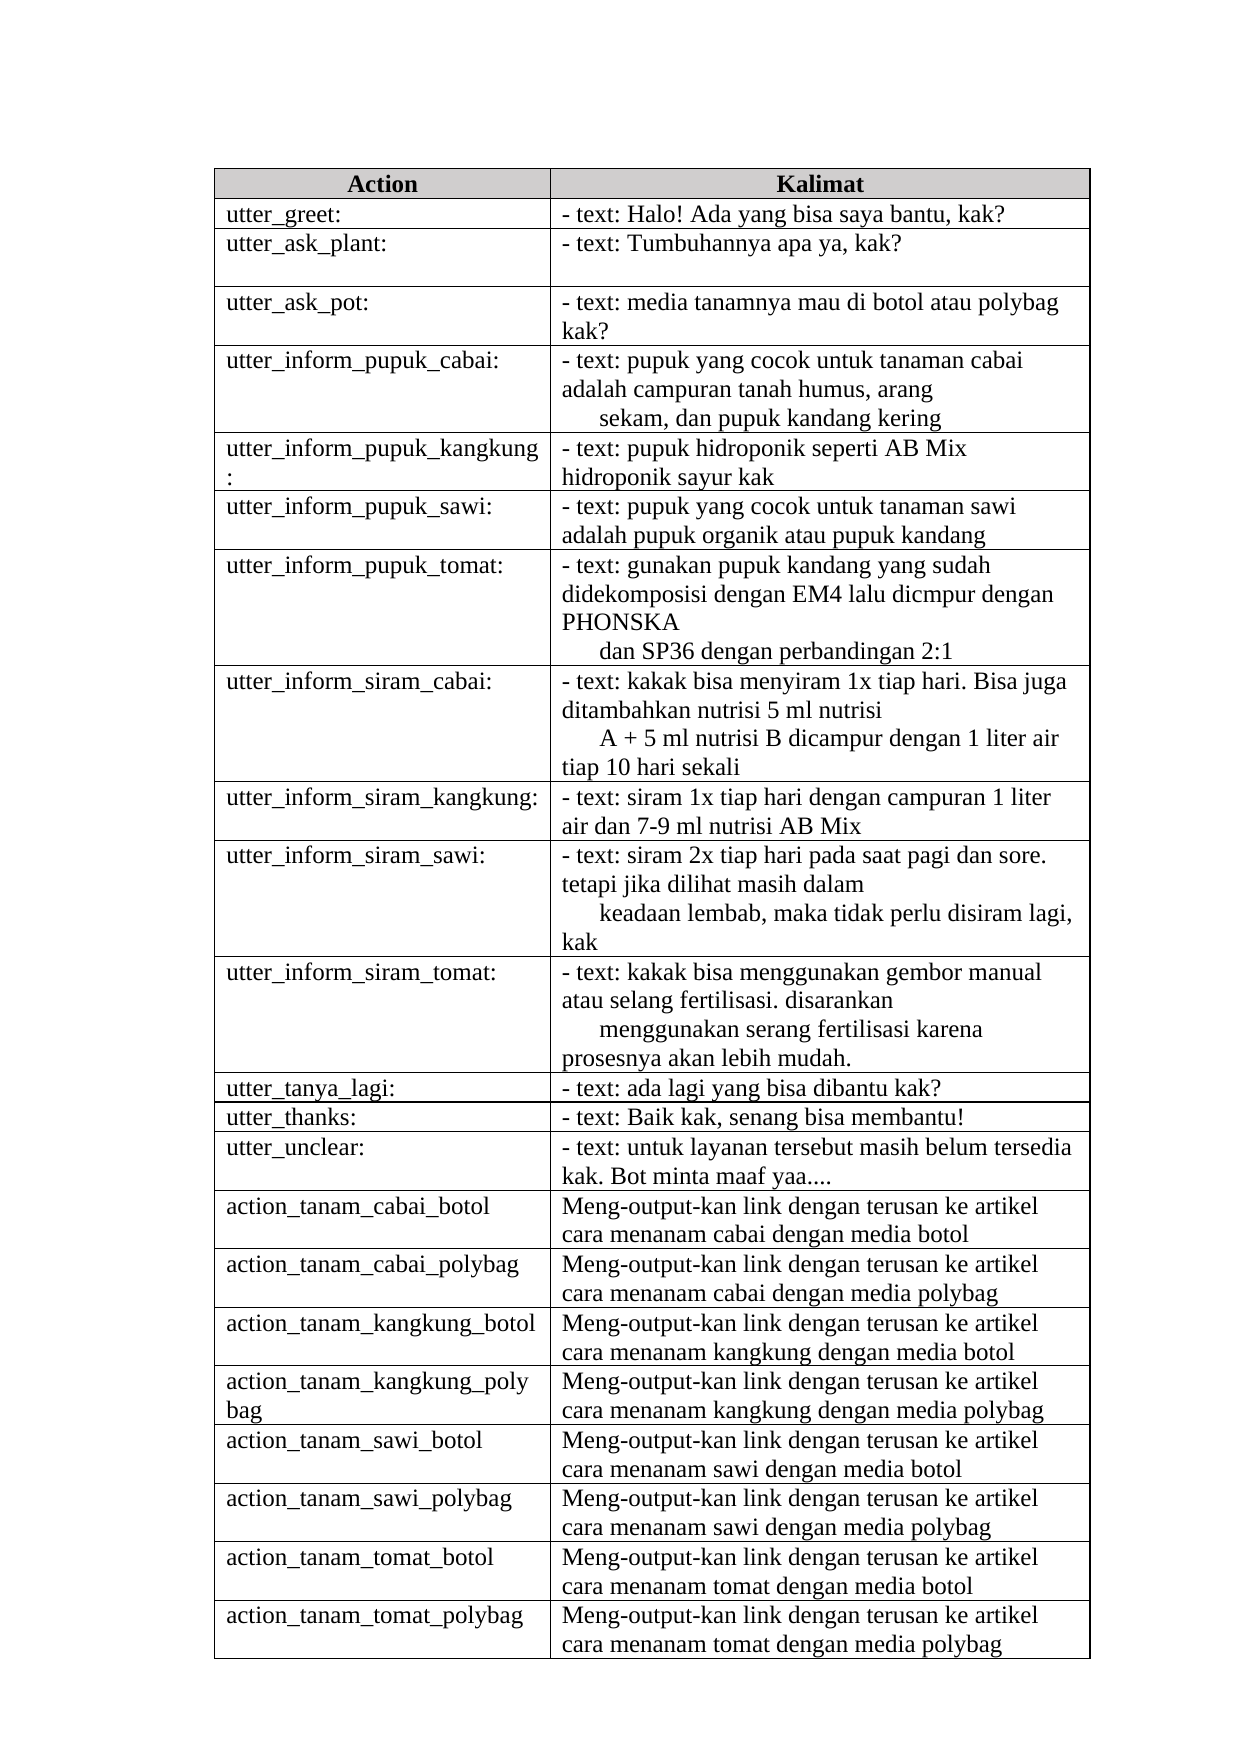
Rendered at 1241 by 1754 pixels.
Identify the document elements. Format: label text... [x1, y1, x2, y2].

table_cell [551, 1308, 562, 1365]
table_cell - text: Tumbuhannya apa ya, kak? [551, 229, 1089, 286]
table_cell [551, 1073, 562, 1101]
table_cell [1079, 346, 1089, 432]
table_cell action_tanam_kangkung_polybag [215, 1366, 550, 1424]
table_cell utter_inform_pupuk_tomat: [215, 550, 550, 665]
table_cell utter_ask_plant: [215, 229, 550, 286]
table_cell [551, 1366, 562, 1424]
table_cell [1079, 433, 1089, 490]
table_header Action [215, 169, 550, 198]
table_cell utter_tanya_lagi: [215, 1073, 550, 1101]
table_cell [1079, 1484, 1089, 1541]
table_cell utter_inform_siram_tomat: [215, 957, 550, 1072]
table_cell utter_inform_pupuk_sawi: [215, 491, 550, 549]
table_cell action_tanam_sawi_polybag [215, 1484, 550, 1541]
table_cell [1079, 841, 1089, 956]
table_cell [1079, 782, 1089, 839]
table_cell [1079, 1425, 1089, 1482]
table_cell utter_inform_pupuk_kangkung: [215, 433, 550, 490]
table_cell utter_inform_siram_kangkung: [215, 782, 550, 839]
table_cell - text: Halo! Ada yang bisa saya bantu, kak? [551, 199, 1089, 227]
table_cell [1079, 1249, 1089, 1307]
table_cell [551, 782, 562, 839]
table_cell action_tanam_tomat_polybag [215, 1601, 550, 1658]
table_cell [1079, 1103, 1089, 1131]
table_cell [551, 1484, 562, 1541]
table_cell utter_inform_pupuk_cabai: [215, 346, 550, 432]
table_cell utter_greet: [215, 199, 550, 227]
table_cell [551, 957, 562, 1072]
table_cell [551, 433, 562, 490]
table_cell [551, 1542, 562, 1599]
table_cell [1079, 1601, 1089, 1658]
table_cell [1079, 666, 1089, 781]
table_cell action_tanam_cabai_polybag [215, 1249, 550, 1307]
table_cell utter_inform_siram_sawi: [215, 841, 550, 956]
table_cell action_tanam_kangkung_botol [215, 1308, 550, 1365]
table_cell utter_unclear: [215, 1132, 550, 1190]
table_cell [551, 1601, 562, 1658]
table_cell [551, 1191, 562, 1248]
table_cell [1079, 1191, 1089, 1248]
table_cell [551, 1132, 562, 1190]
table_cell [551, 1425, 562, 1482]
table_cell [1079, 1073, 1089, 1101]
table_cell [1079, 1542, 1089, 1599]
table_cell action_tanam_cabai_botol [215, 1191, 550, 1248]
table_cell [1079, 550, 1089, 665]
table_cell utter_ask_pot: [215, 287, 550, 344]
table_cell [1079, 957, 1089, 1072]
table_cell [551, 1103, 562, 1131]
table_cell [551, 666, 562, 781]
table_cell action_tanam_tomat_botol [215, 1542, 550, 1599]
table_header Kalimat [551, 169, 1089, 198]
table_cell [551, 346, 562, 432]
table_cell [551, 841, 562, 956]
table_cell utter_inform_siram_cabai: [215, 666, 550, 781]
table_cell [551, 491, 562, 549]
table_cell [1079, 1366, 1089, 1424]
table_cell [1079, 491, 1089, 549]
table_cell utter_thanks: [215, 1103, 550, 1131]
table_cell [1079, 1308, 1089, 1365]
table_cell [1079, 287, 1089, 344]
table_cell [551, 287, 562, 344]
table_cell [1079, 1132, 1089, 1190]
table_cell action_tanam_sawi_botol [215, 1425, 550, 1482]
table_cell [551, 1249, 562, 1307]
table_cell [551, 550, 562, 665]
